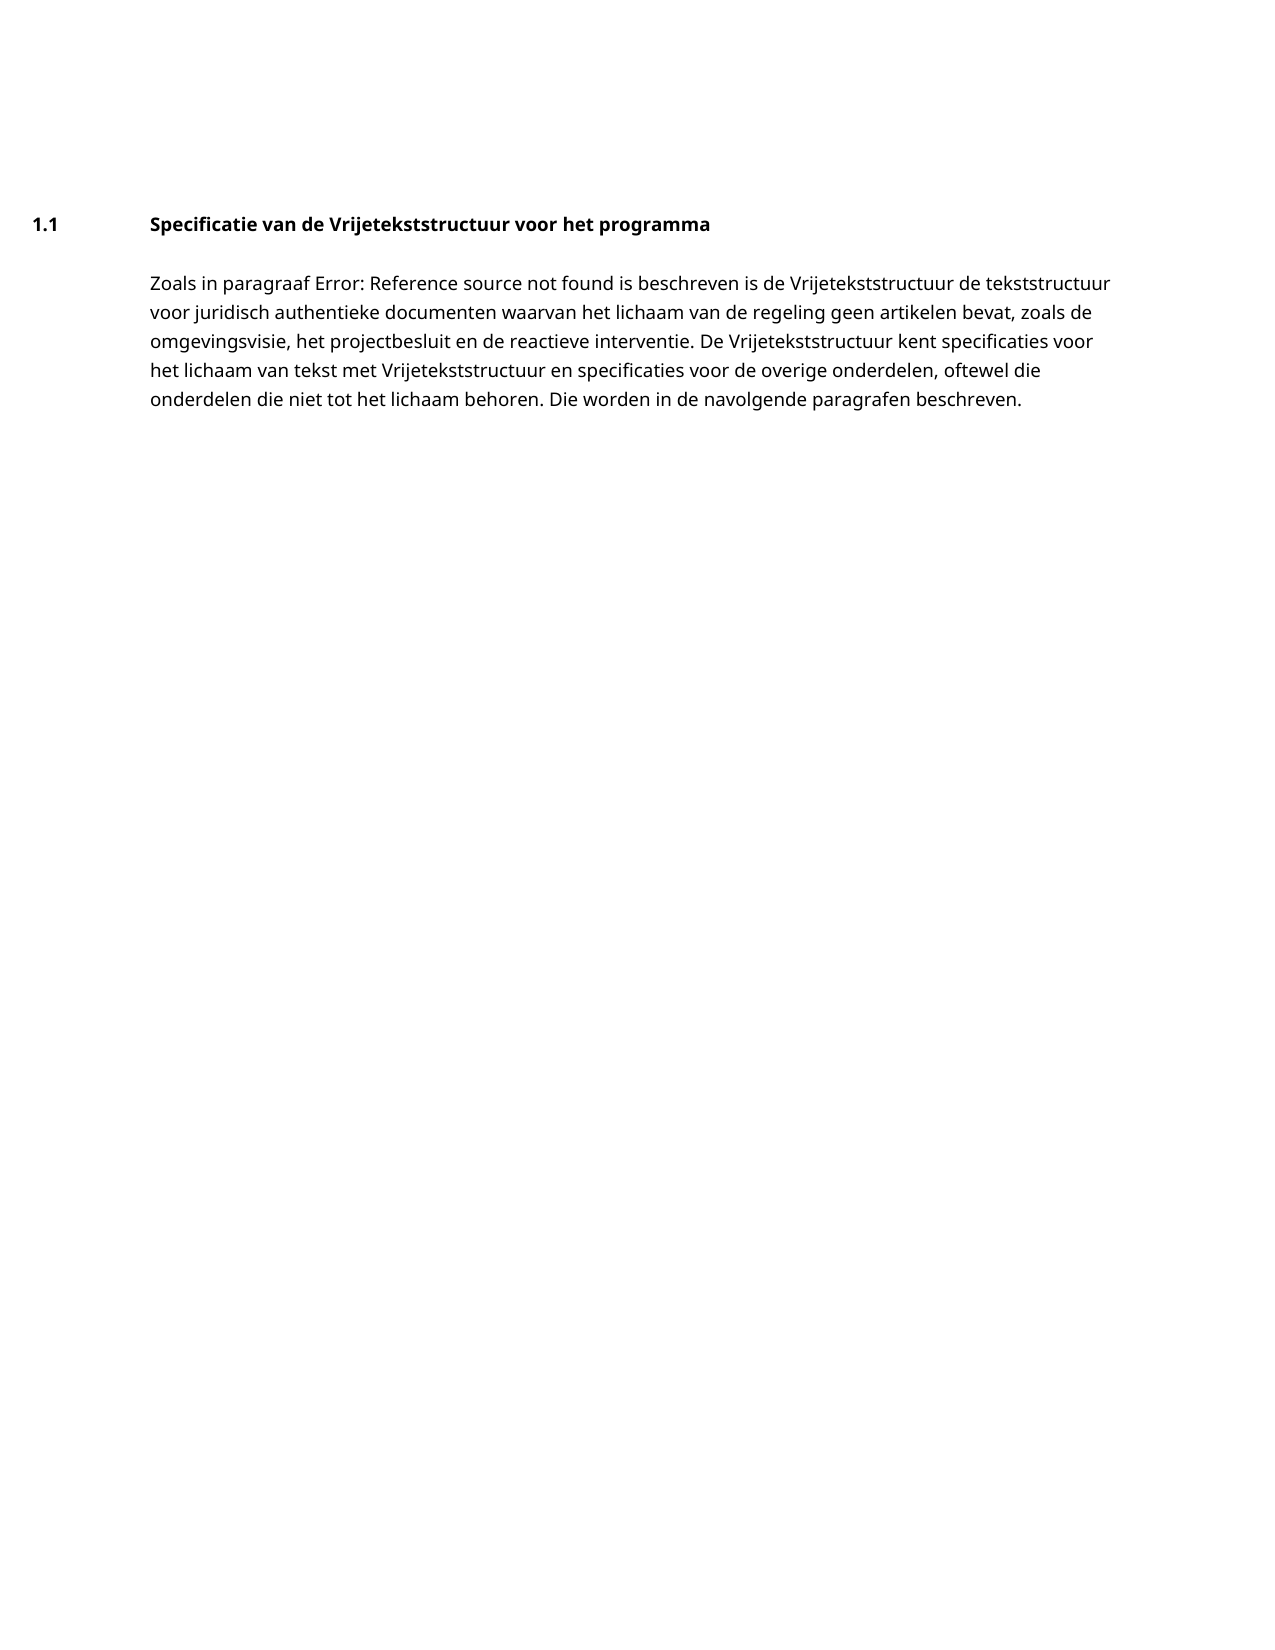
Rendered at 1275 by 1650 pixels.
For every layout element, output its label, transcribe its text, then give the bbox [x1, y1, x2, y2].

subtitle Specificatie van de Vrijetekststructuur voor [32, 208, 1125, 237]
